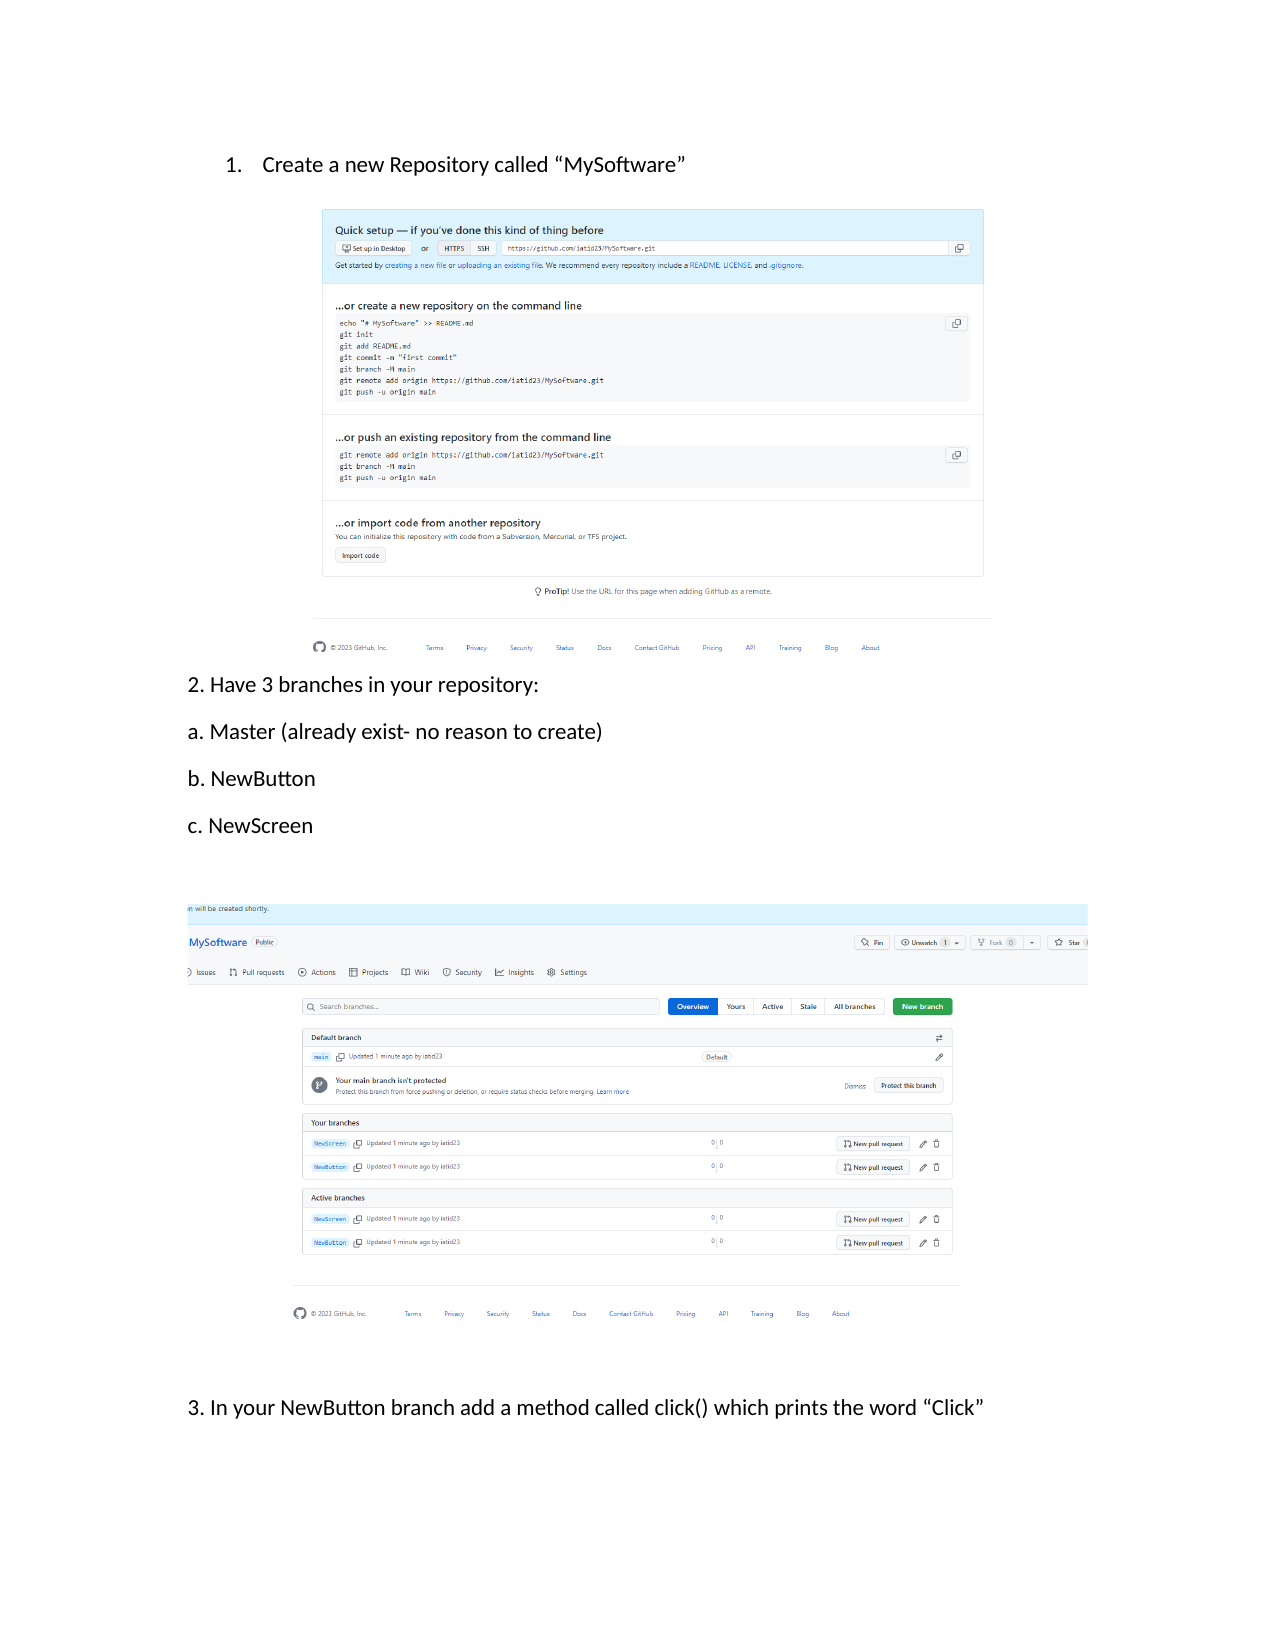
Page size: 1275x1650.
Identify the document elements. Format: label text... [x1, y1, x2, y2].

picture [187, 904, 1088, 1328]
text b. NewButton [187, 764, 1087, 792]
text 3. In your NewButton branch add a method called click() which prints the word “Click” [187, 1393, 1087, 1421]
list Create a new Repository called “MySoftware” [225, 150, 1087, 178]
text a. Master (already exist- no reason to create) [187, 717, 1087, 745]
text c. NewScreen [187, 811, 1087, 839]
picture [187, 196, 1088, 652]
text 2. Have 3 branches in your repository: [187, 670, 1087, 698]
